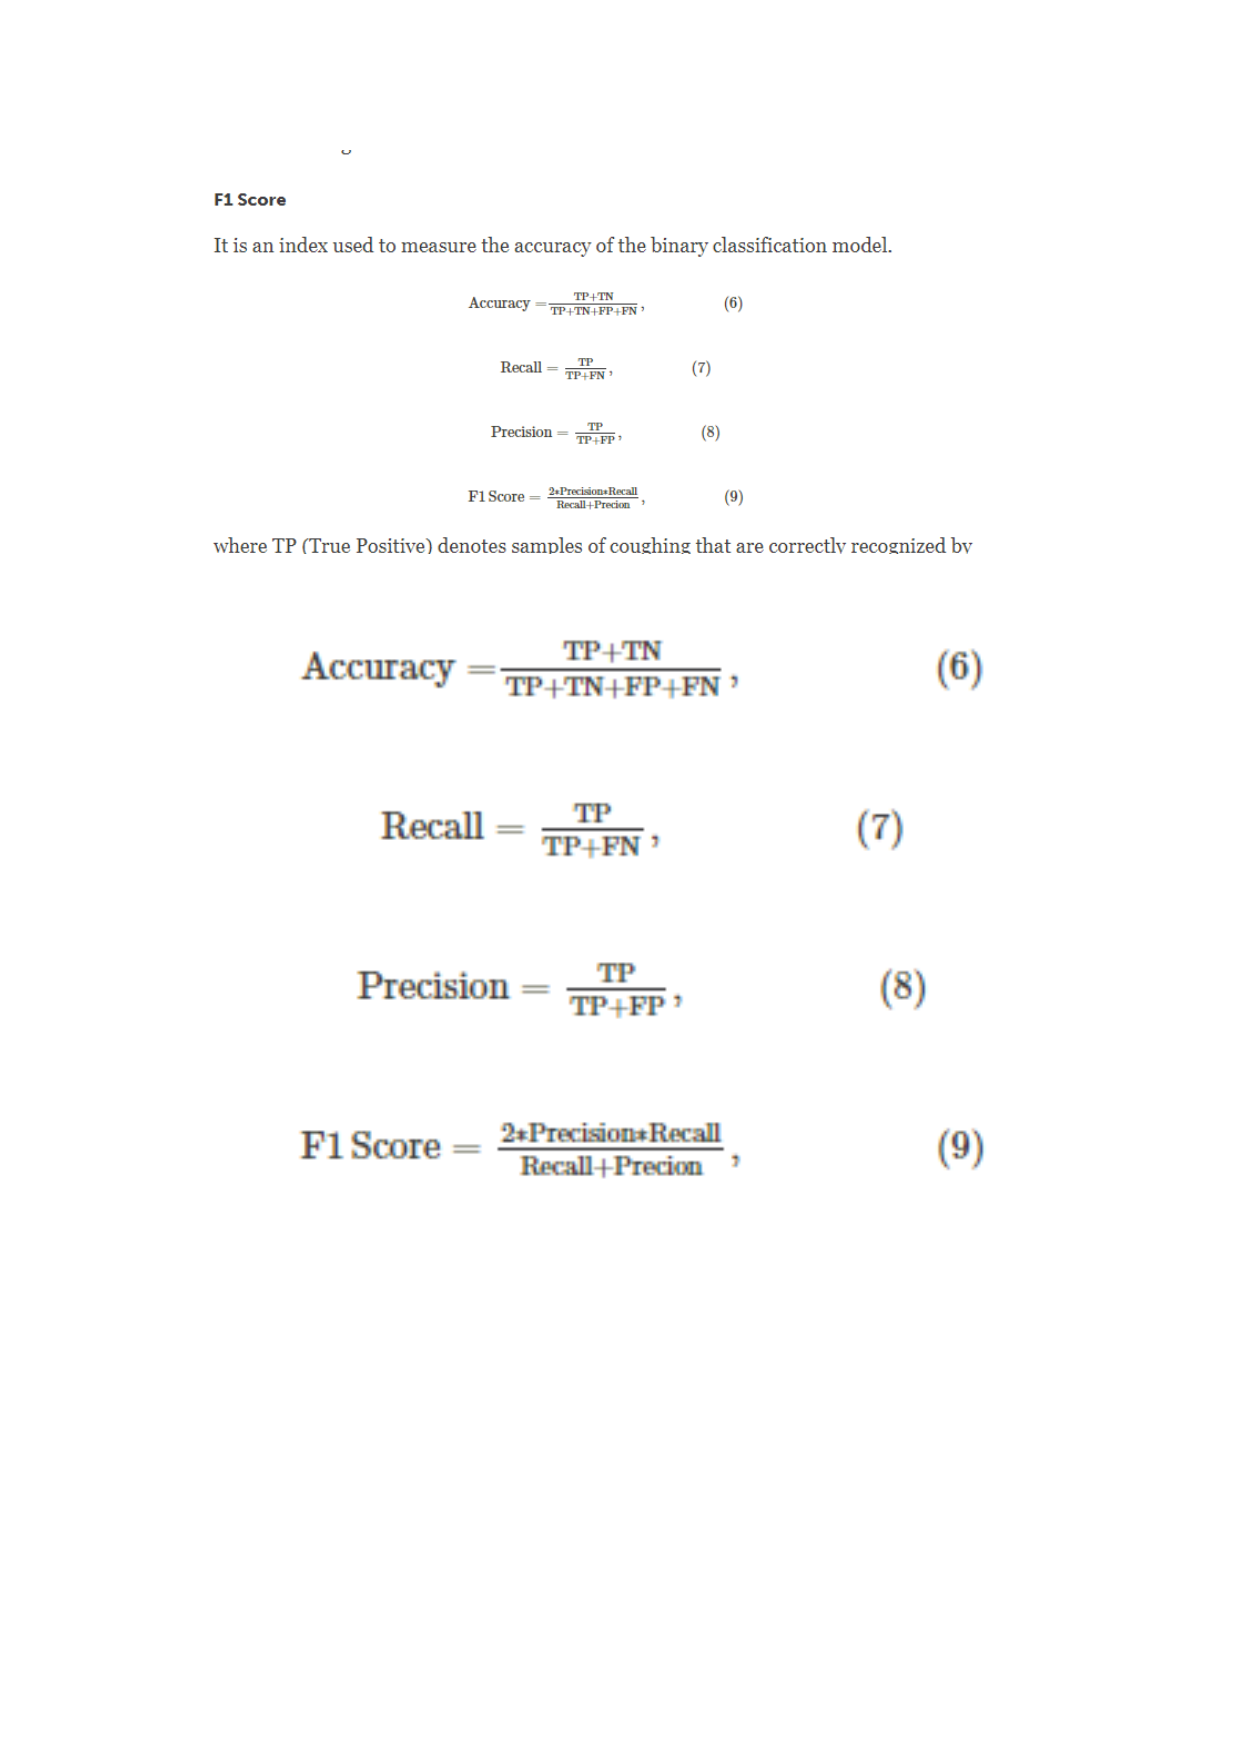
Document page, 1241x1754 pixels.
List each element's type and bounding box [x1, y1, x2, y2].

picture [187, 585, 1042, 1215]
picture [187, 150, 1007, 554]
